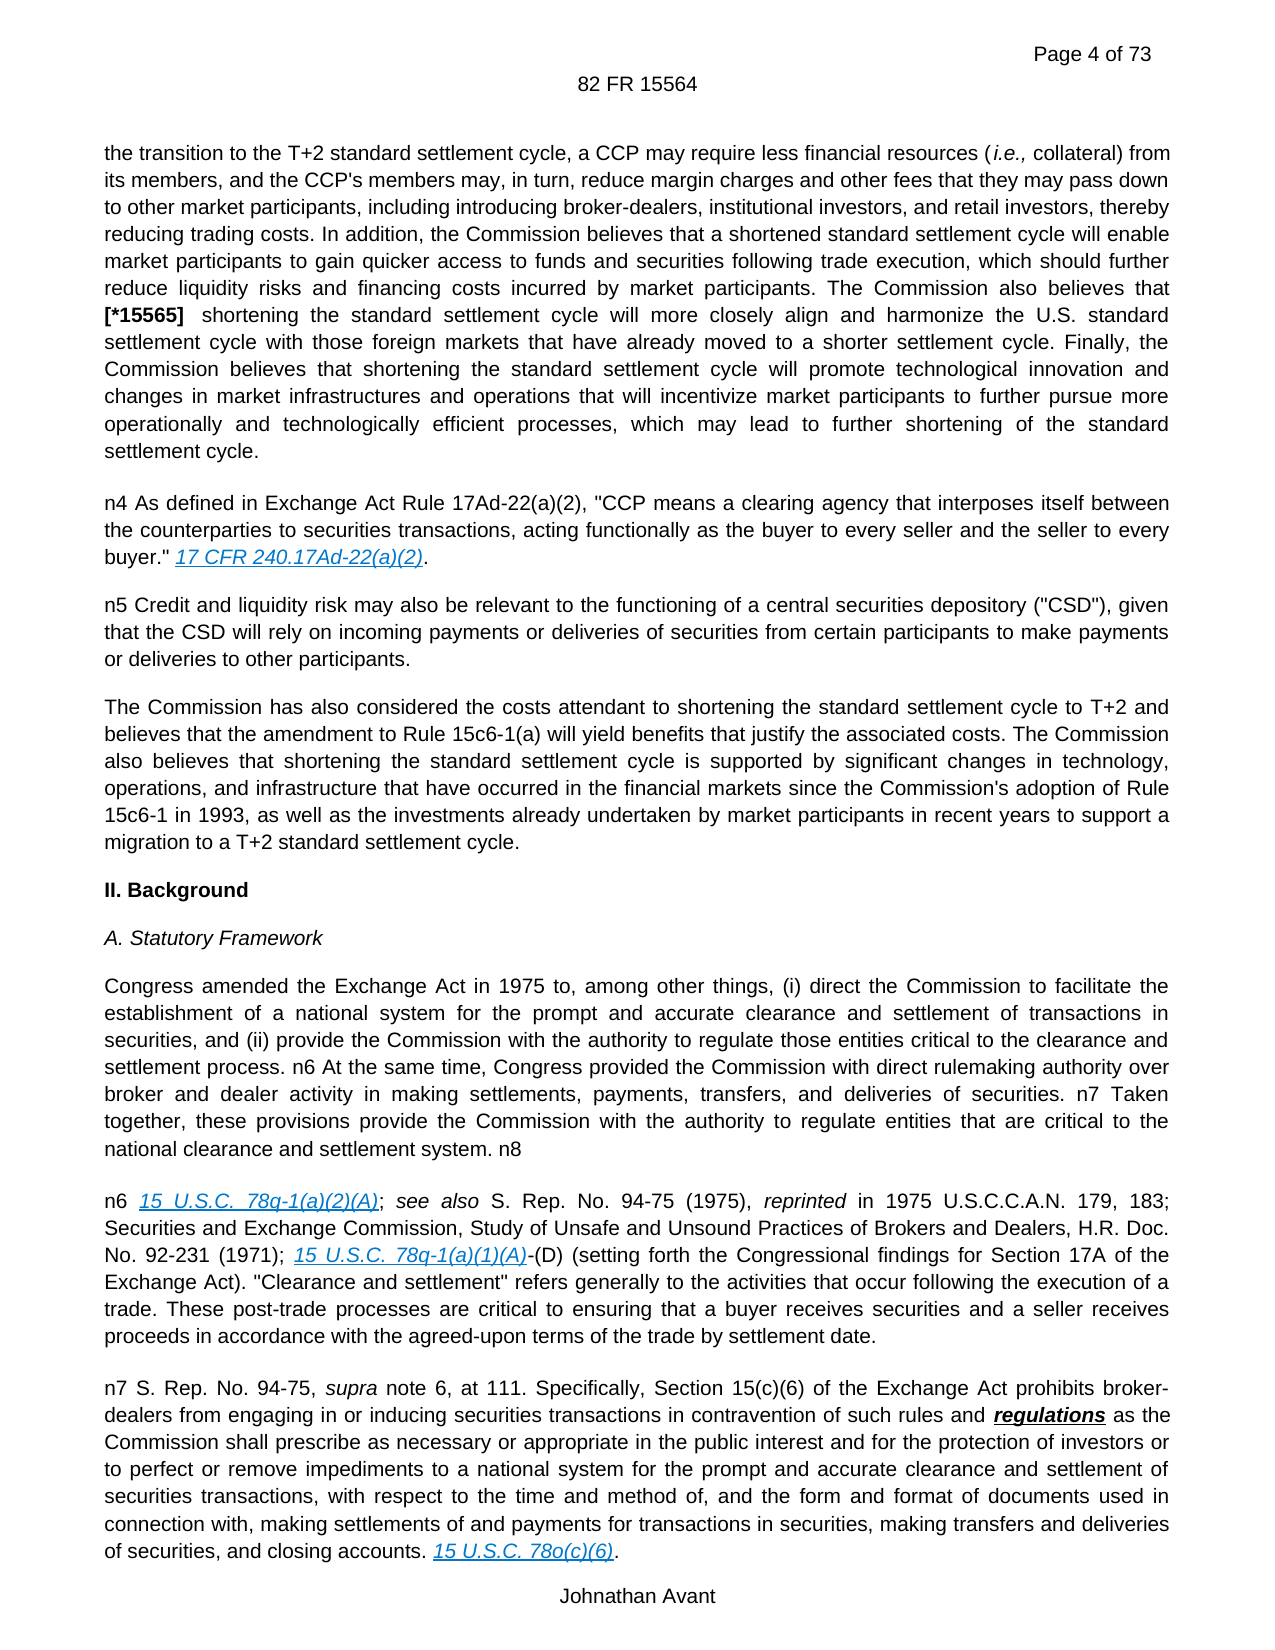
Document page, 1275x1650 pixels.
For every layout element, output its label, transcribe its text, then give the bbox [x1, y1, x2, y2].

text II. Background [104, 875, 1171, 902]
text n7 S. Rep. No. 94-75, supra note 6, at 111. Specifically, Section 15(c)(6) of the Exchange Act prohibits broker-dealers from engaging in or inducing securities transactions in contravention of such rules and regulations as the Commission shall prescribe as necessary or appropriate in the public interest and for the protection of investors or to perfect or remove impediments to a national system for the prompt and accurate clearance and settlement of securities transactions, with respect to the time and method of, and the form and format of documents used in connection with, making settlements of and payments for transactions in securities, making transfers and deliveries of securities, and closing accounts. 15 U.S.C. 78o(c)(6). [104, 1373, 1171, 1562]
text Congress amended the Exchange Act in 1975 to, among other things, (i) direct the Commission to facilitate the establishment of a national system for the prompt and accurate clearance and settlement of transactions in securities, and (ii) provide the Commission with the authority to regulate those entities critical to the clearance and settlement process. n6 At the same time, Congress provided the Commission with direct rulemaking authority over broker and dealer activity in making settlements, payments, transfers, and deliveries of securities. n7 Taken together, these provisions provide the Commission with the authority to regulate entities that are critical to the national clearance and settlement system. n8 [104, 971, 1171, 1160]
text A. Statutory Framework [104, 923, 1171, 950]
text n6 15 U.S.C. 78q-1(a)(2)(A); see also S. Rep. No. 94-75 (1975), reprinted in 1975 U.S.C.C.A.N. 179, 183; Securities and Exchange Commission, Study of Unsafe and Unsound Practices of Brokers and Dealers, H.R. Doc. No. 92-231 (1971); 15 U.S.C. 78q-1(a)(1)(A)-(D) (setting forth the Congressional findings for Section 17A of the Exchange Act). "Clearance and settlement" refers generally to the activities that occur following the execution of a trade. These post-trade processes are critical to ensuring that a buyer receives securities and a seller receives proceeds in accordance with the agreed-upon terms of the trade by settlement date. [104, 1185, 1171, 1348]
text n5 Credit and liquidity risk may also be relevant to the functioning of a central securities depository ("CSD"), given that the CSD will rely on incoming payments or deliveries of securities from certain participants to make payments or deliveries to other participants. [104, 589, 1171, 671]
text n4 As defined in Exchange Act Rule 17Ad-22(a)(2), "CCP means a clearing agency that interposes itself between the counterparties to securities transactions, acting functionally as the buyer to every seller and the seller to every buyer." 17 CFR 240.17Ad-22(a)(2). [104, 487, 1171, 569]
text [104, 137, 1171, 462]
text The Commission has also considered the costs attendant to shortening the standard settlement cycle to T+2 and believes that the amendment to Rule 15c6-1(a) will yield benefits that justify the associated costs. The Commission also believes that shortening the standard settlement cycle is supported by significant changes in technology, operations, and infrastructure that have occurred in the financial markets since the Commission's adoption of Rule 15c6-1 in 1993, as well as the investments already undertaken by market participants in recent years to support a migration to a T+2 standard settlement cycle. [104, 692, 1171, 854]
